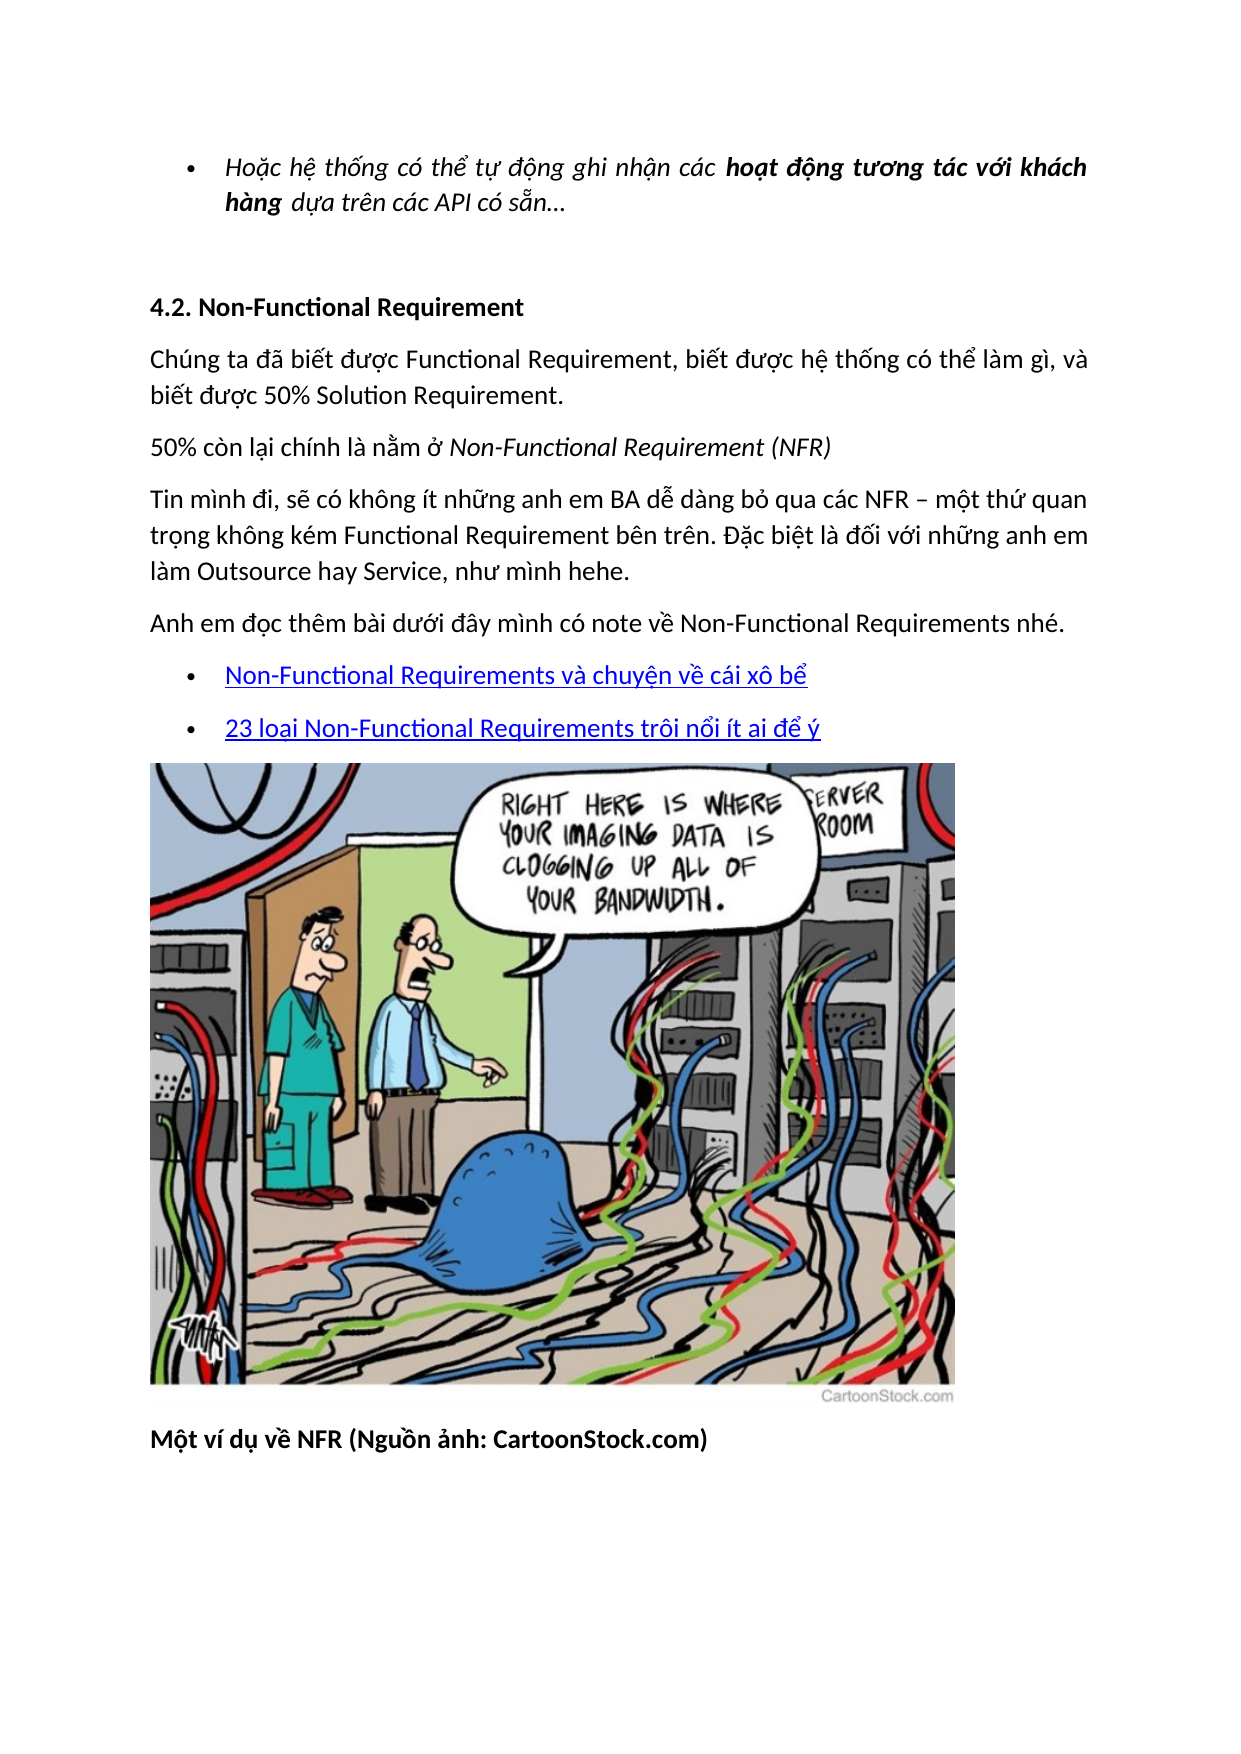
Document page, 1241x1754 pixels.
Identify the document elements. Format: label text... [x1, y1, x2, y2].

text 4.2. Non-Functional Requirement [150, 290, 1090, 323]
list Non-Functional Requirements và chuyện về cái xô bể [187, 658, 1090, 692]
picture [150, 763, 955, 1403]
text Một ví dụ về NFR (Nguồn ảnh: CartoonStock.com) [150, 1422, 1090, 1455]
text Tin mình đi, sẽ có không ít những anh em BA dễ dàng bỏ qua các NFR – một thứ quan trọng không kém Functional Requirement bên trên. Đặc biệt là đối với những anh em làm Outsource hay Service, như mình hehe. [150, 483, 1090, 587]
list Hoặc hệ thống có thể tự động ghi nhận các hoạt động tương tác với khách hàng dựa trên các API có sẵn… [187, 150, 1090, 219]
text 50% còn lại chính là nằm ở Non-Functional Requirement (NFR) [150, 430, 1090, 463]
text Anh em đọc thêm bài dưới đây mình có note về Non-Functional Requirements nhé. [150, 606, 1090, 639]
text Chúng ta đã biết được Functional Requirement, biết được hệ thống có thể làm gì, và biết được 50% Solution Requirement. [150, 342, 1090, 411]
list 23 loại Non-Functional Requirements trôi nổi ít ai để ý [187, 711, 1090, 744]
